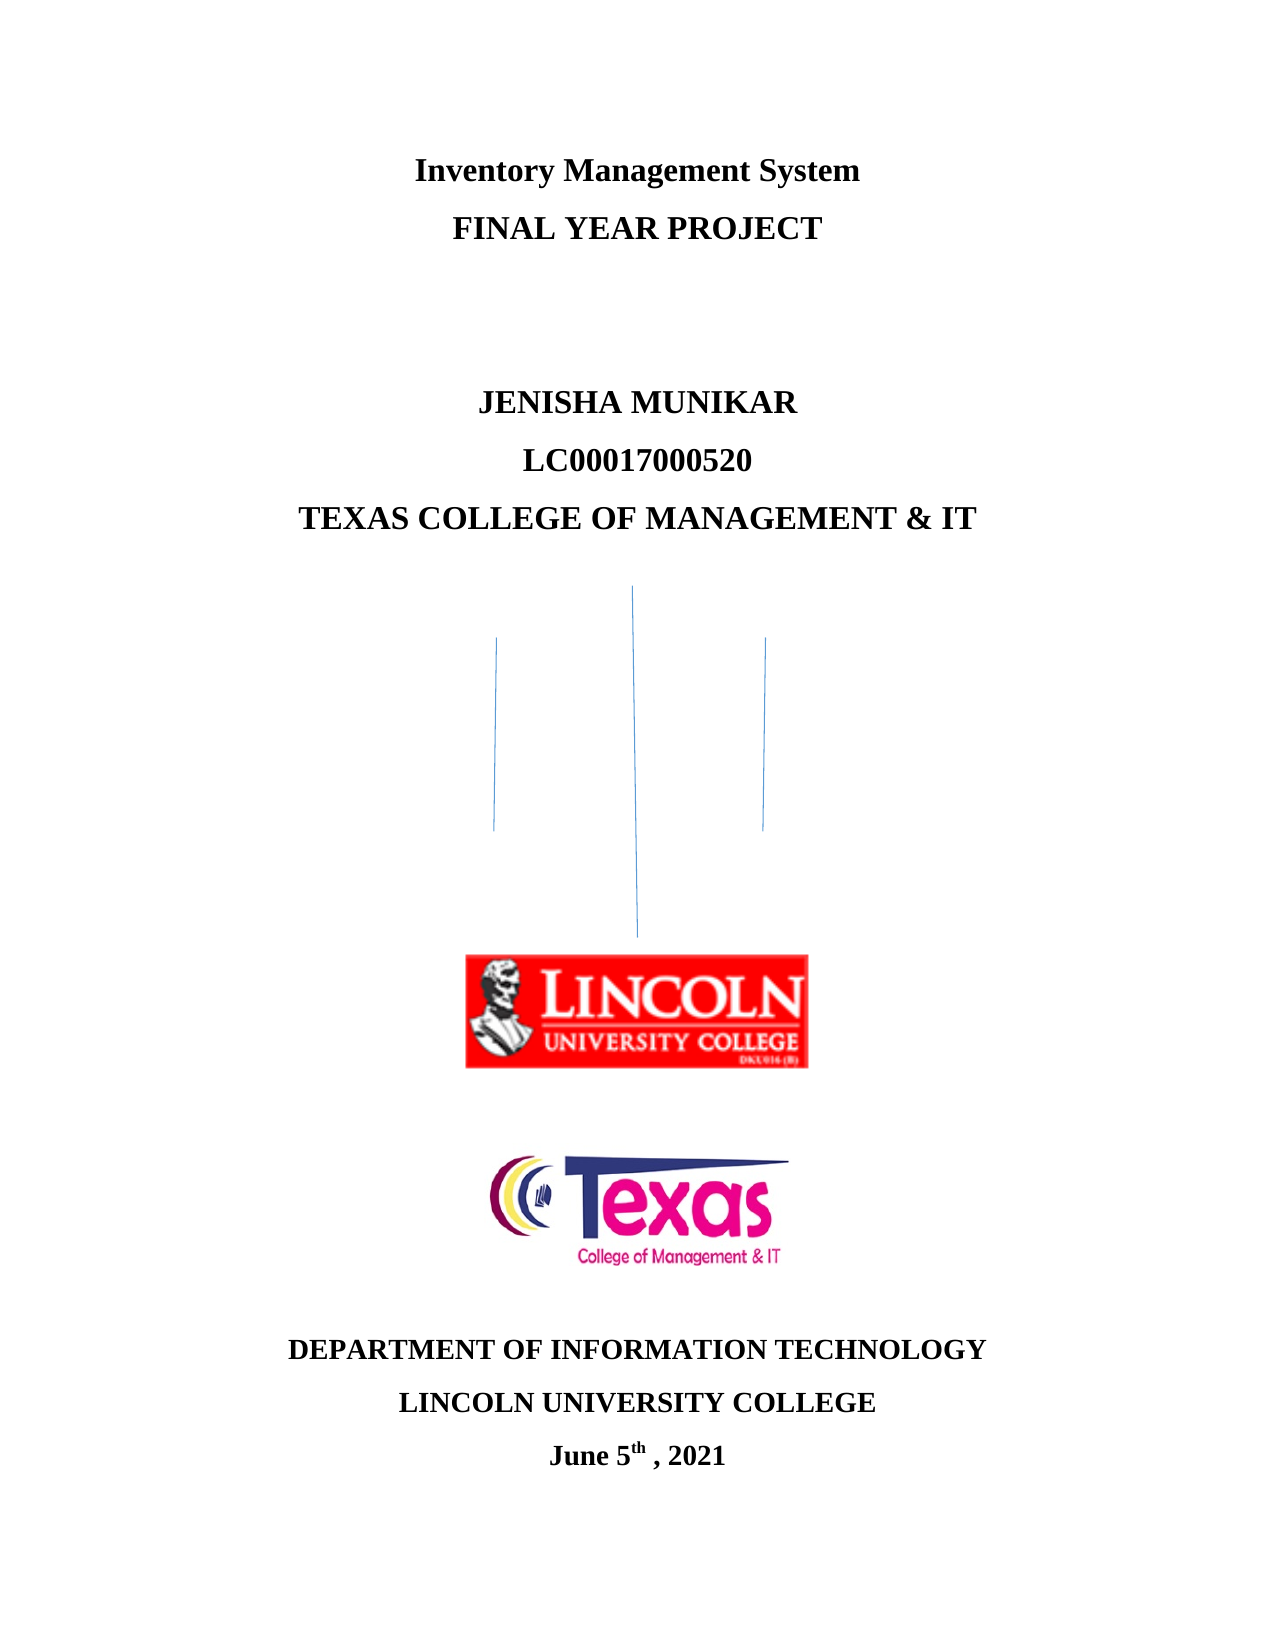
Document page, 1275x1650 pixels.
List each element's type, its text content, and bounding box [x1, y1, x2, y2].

text LC00017000520 [150, 440, 1125, 478]
text DEPARTMENT OF INFORMATION TECHNOLOGY [150, 1332, 1125, 1366]
text June 5th , 2021 [150, 1438, 1125, 1471]
text JENISHA MUNIKAR [150, 382, 1125, 420]
picture [460, 952, 815, 1077]
text LINCOLN UNIVERSITY COLLEGE [150, 1385, 1125, 1419]
text FINAL YEAR PROJECT [150, 208, 1125, 246]
picture [484, 1143, 791, 1266]
text Inventory Management System [150, 150, 1125, 188]
text TEXAS COLLEGE OF MANAGEMENT & IT [150, 498, 1125, 536]
